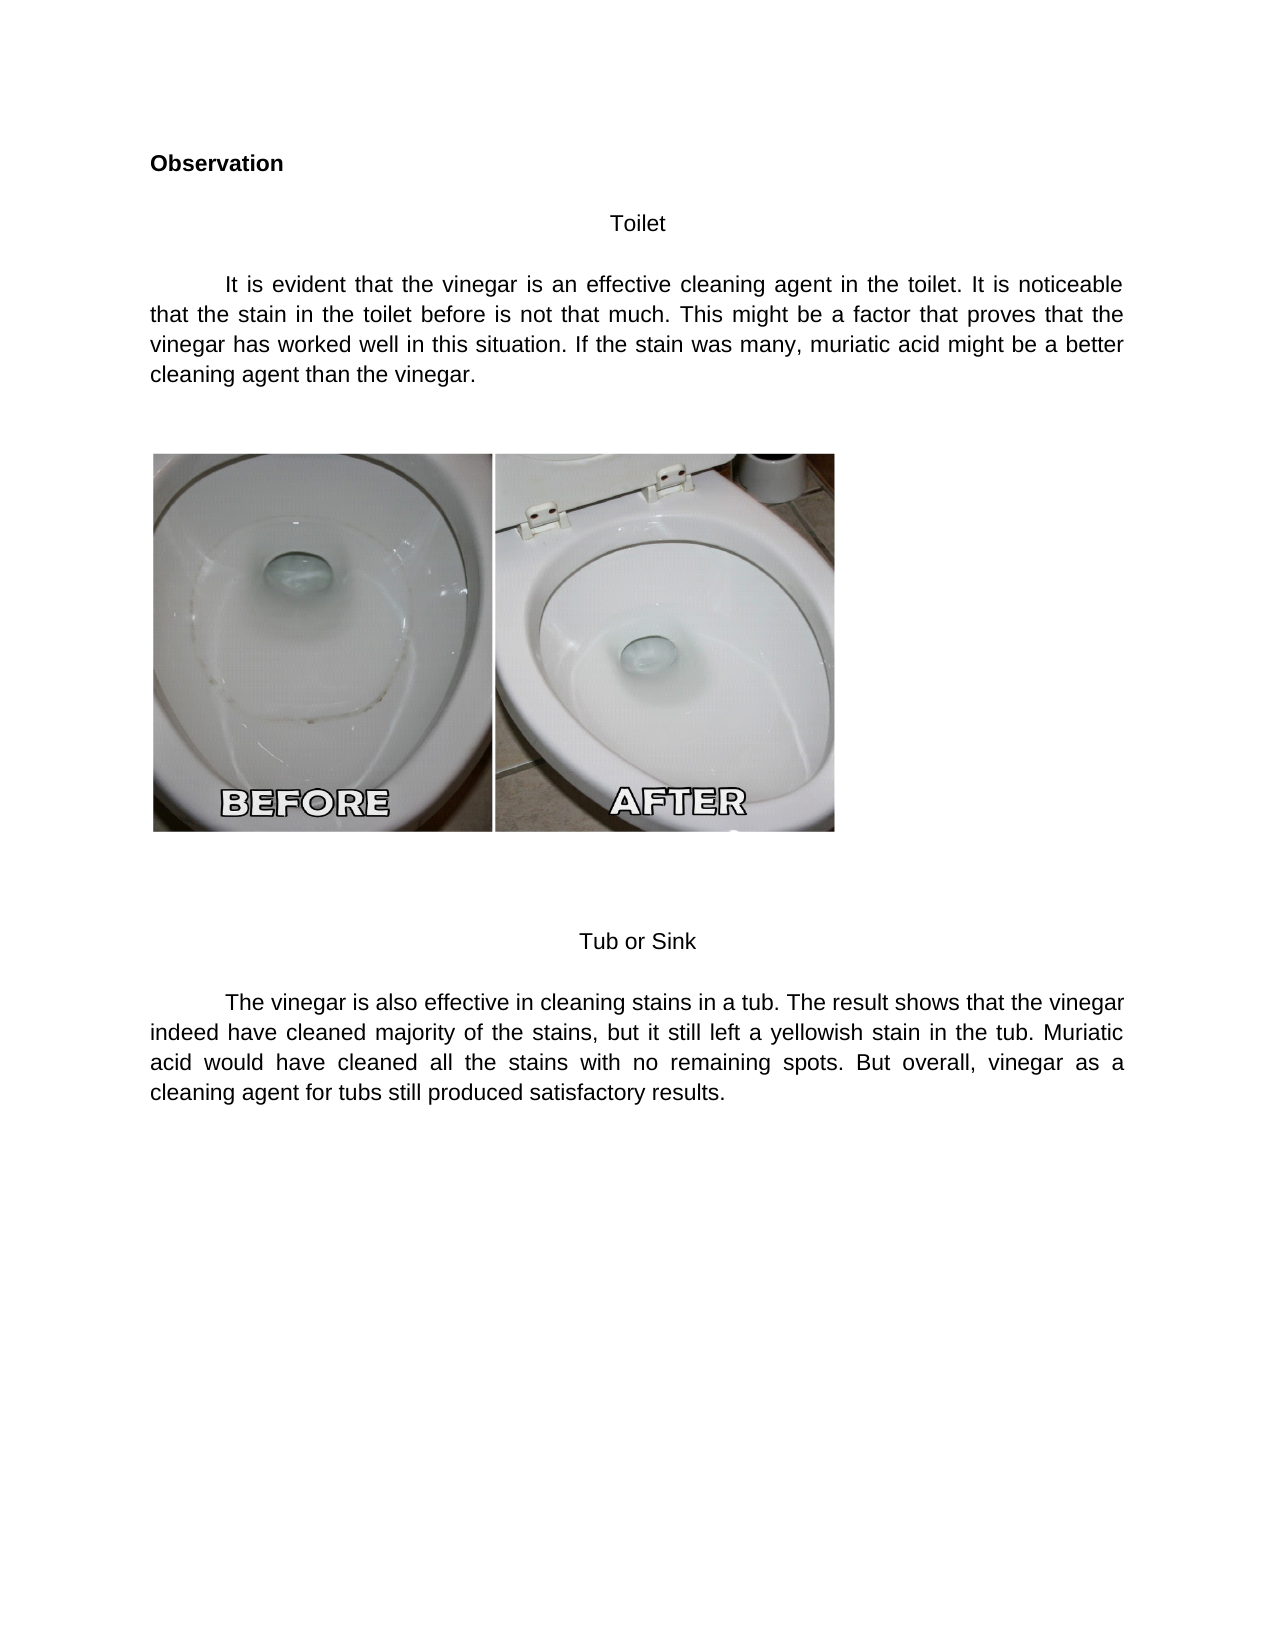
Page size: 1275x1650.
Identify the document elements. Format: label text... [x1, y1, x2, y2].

text Tub or Sink [150, 928, 1125, 954]
text Observation [150, 150, 1125, 176]
text It is evident that the vinegar is an effective cleaning agent in the toilet. It is noticeable that the stain in the toilet before is not that much. This might be a factor that proves that the vinegar has worked well in this situation. If the stain was many, muriatic acid might be a better cleaning agent than the vinegar. [150, 271, 1125, 388]
picture [150, 452, 836, 834]
text The vinegar is also effective in cleaning stains in a tub. The result shows that the vinegar indeed have cleaned majority of the stains, but it still left a yellowish stain in the tub. Muriatic acid would have cleaned all the stains with no remaining spots. But overall, vinegar as a cleaning agent for tubs still produced satisfactory results. [150, 988, 1125, 1106]
text Toilet [150, 210, 1125, 237]
